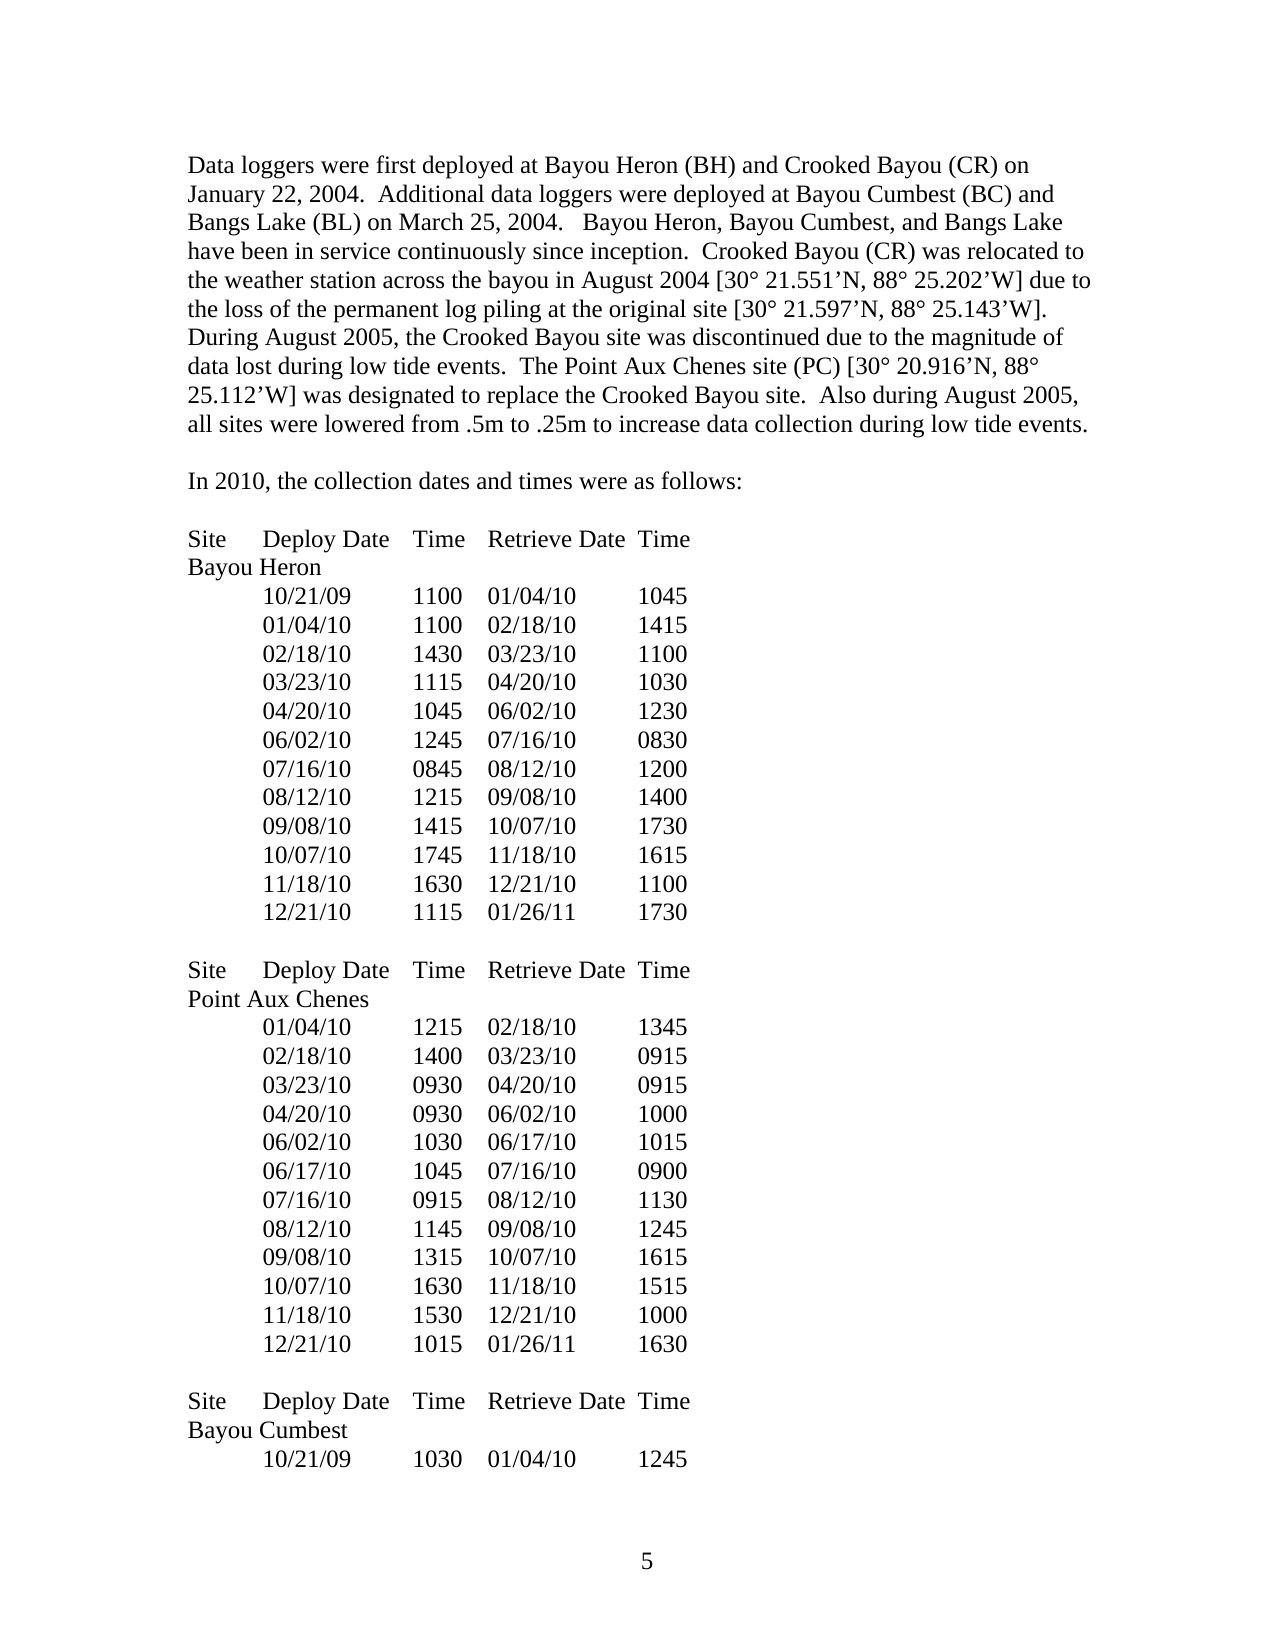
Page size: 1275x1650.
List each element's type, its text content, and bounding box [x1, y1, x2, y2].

text 03/23/10 1115 04/20/10 1030 [187, 667, 1106, 696]
text 09/08/10 1315 10/07/10 1615 [187, 1242, 1106, 1271]
text 07/16/10 0845 08/12/10 1200 [187, 754, 1106, 782]
text 10/21/09 1100 01/04/10 1045 [187, 581, 1106, 610]
text 04/20/10 0930 06/02/10 1000 [187, 1099, 1106, 1127]
text 11/18/10 1530 12/21/10 1000 [187, 1300, 1106, 1329]
text 10/21/09 1030 01/04/10 1245 [187, 1444, 1106, 1472]
text 09/08/10 1415 10/07/10 1730 [187, 811, 1106, 840]
text 04/20/10 1045 06/02/10 1230 [187, 696, 1106, 725]
text 02/18/10 1430 03/23/10 1100 [187, 639, 1106, 667]
text Site Deploy Date Time Retrieve Date Time [187, 955, 1106, 984]
text Point Aux Chenes [187, 984, 1106, 1012]
text 08/12/10 1145 09/08/10 1245 [187, 1214, 1106, 1242]
text 01/04/10 1215 02/18/10 1345 [187, 1012, 1106, 1041]
text 01/04/10 1100 02/18/10 1415 [187, 610, 1106, 639]
text Site Deploy Date Time Retrieve Date Time [187, 1386, 1106, 1415]
text 07/16/10 0915 08/12/10 1130 [187, 1185, 1106, 1214]
text 12/21/10 1115 01/26/11 1730 [187, 897, 1106, 926]
text 10/07/10 1630 11/18/10 1515 [187, 1271, 1106, 1300]
text 12/21/10 1015 01/26/11 1630 [187, 1329, 1106, 1357]
text 03/23/10 0930 04/20/10 0915 [187, 1070, 1106, 1099]
text 10/07/10 1745 11/18/10 1615 [187, 840, 1106, 869]
text Data loggers were first deployed at Bayou Heron (BH) and Crooked Bayou (CR) on January 22, 2004. Additional data loggers were deployed at Bayou Cumbest (BC) and Bangs Lake (BL) on March 25, 2004. Bayou Heron, Bayou Cumbest, and have been in service continuously since inception. Crooked Bayou (CR) was relocated to the weather station across the bayou in August 2004 [30° 21.551’N, 88° 25.202’W] due to the loss of the permanent log piling at the original site [30° 21.597’N, 88° 25.143’W]. During August 2005, the Crooked Bayou site was discontinued due to the magnitude of data lost during low tide events. The Point Aux Chenes site (PC) [30° 20.916’N, 88° 25.112’W] was designated to replace the Crooked Bayou site. Also during August 2005, all sites were lowered from .5m to .25m to increase data collection during low tide events. [187, 150, 1106, 437]
text 06/02/10 1245 07/16/10 0830 [187, 725, 1106, 754]
text 06/17/10 1045 07/16/10 0900 [187, 1156, 1106, 1185]
text In 2010, the collection dates and times were as follows: [187, 466, 1106, 495]
text 06/02/10 1030 06/17/10 1015 [187, 1127, 1106, 1156]
text Site Deploy Date Time Retrieve Date Time [187, 524, 1106, 552]
text 02/18/10 1400 03/23/10 0915 [187, 1041, 1106, 1070]
text Bayou Heron [187, 552, 1106, 581]
text Bayou Cumbest [187, 1415, 1106, 1444]
text 11/18/10 1630 12/21/10 1100 [187, 869, 1106, 897]
text 08/12/10 1215 09/08/10 1400 [187, 782, 1106, 811]
